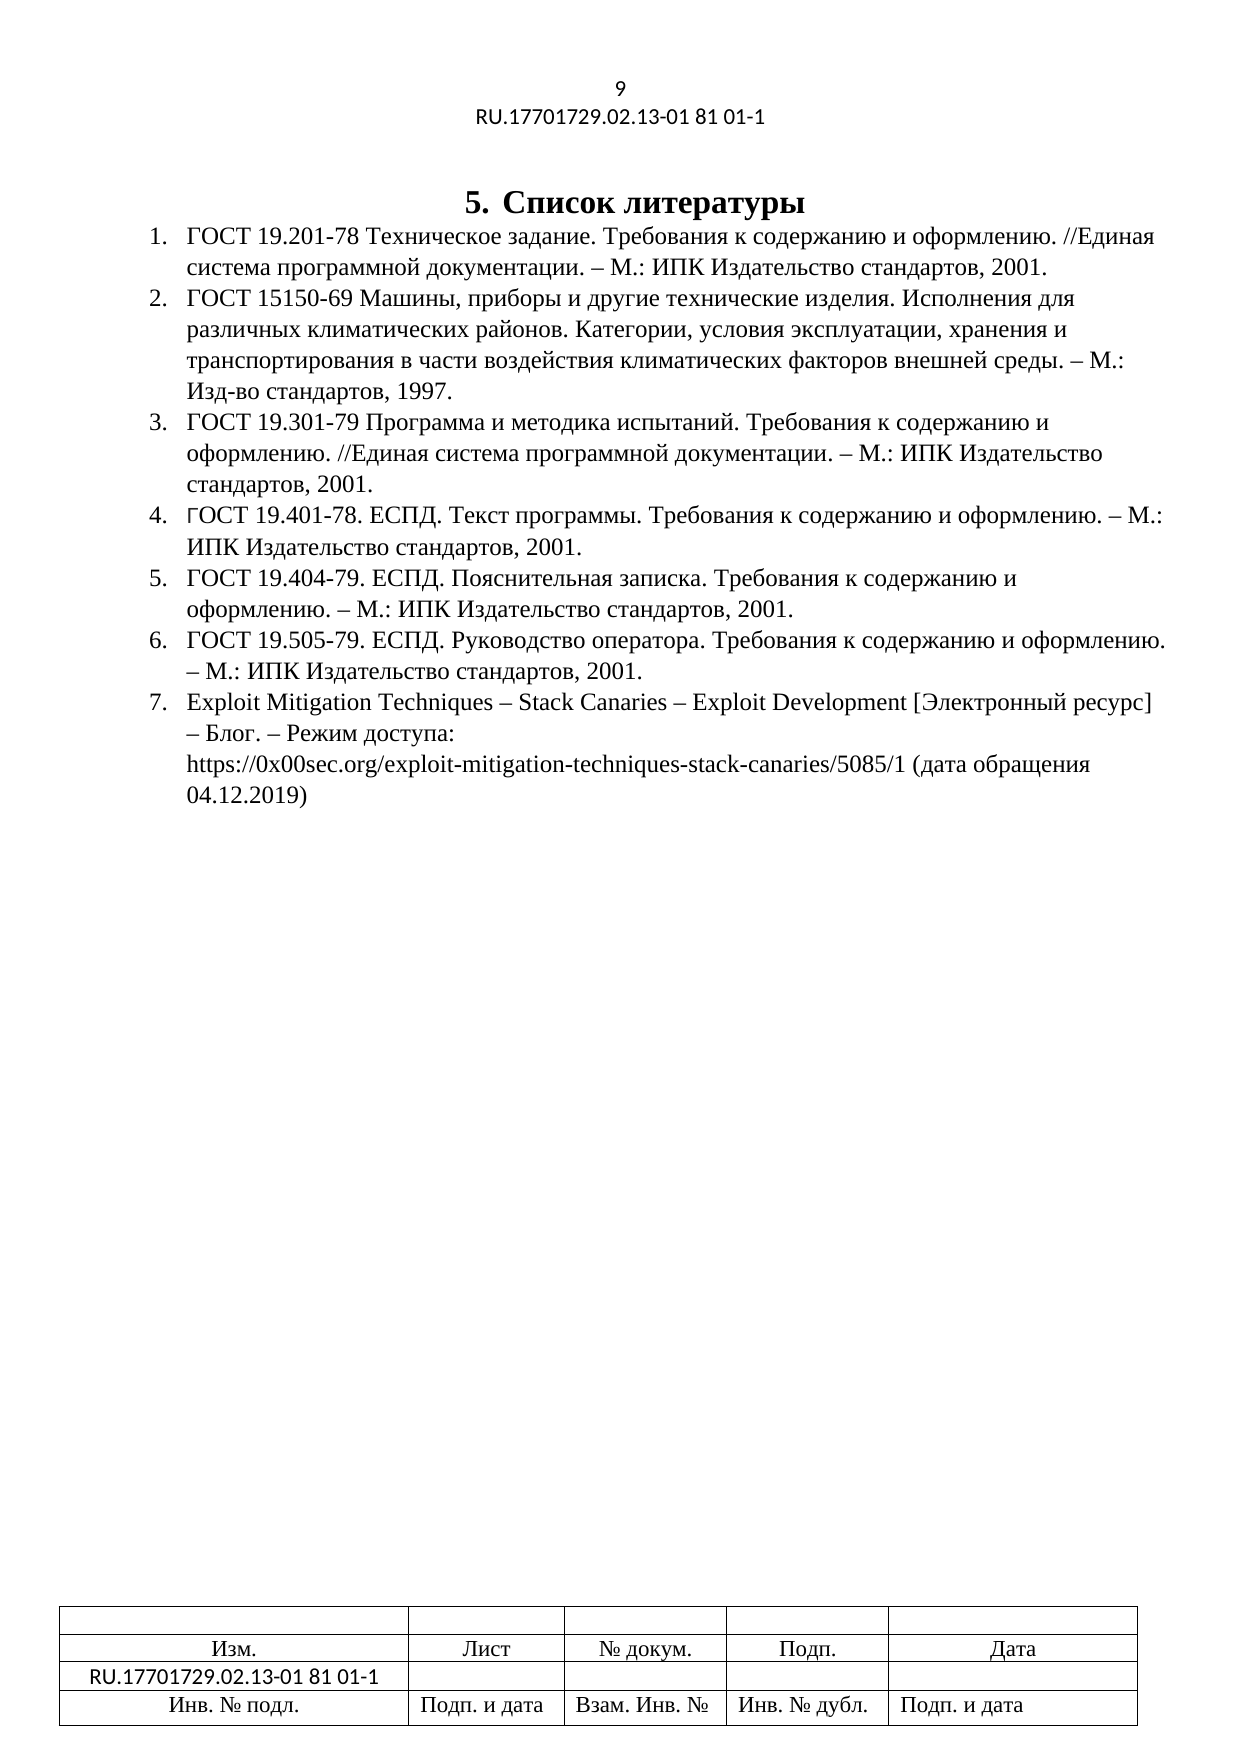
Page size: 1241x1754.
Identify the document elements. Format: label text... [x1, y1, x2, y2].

list ГОСТ 19.301-79 Программа и методика испытаний. Требования к содержанию и оформлению. //Единая система программной документации. – М.: ИПК Издательство стандартов, 2001. [149, 407, 1167, 498]
list ГОСТ 19.401-78. ЕСПД. Текст программы. Требования к содержанию и оформлению. – М.: ИПК Издательство стандартов, 2001. [149, 501, 1167, 560]
list ГОСТ 15150-69 Машины, приборы и другие технические изделия. Исполнения для различных климатических районов. Категории, условия эксплуатации, хранения и транспортирования в части воздействия климатических факторов внешней среды. – М.: Изд-во стандартов, 1997. [149, 283, 1167, 405]
subtitle Список литературы [103, 183, 1167, 221]
list Exploit Mitigation Techniques – Stack Canaries – Exploit Development [Электронный ресурс] – Блог. – Режим доступа: https://0x00sec.org/exploit-mitigation-techniques-stack-canaries/5085/1 (дата обращения 04.12.2019) [149, 687, 1167, 809]
list ГОСТ 19.505-79. ЕСПД. Руководство оператора. Требования к содержанию и оформлению. – М.: ИПК Издательство стандартов, 2001. [149, 625, 1167, 684]
list ГОСТ 19.404-79. ЕСПД. Пояснительная записка. Требования к содержанию и оформлению. – М.: ИПК Издательство стандартов, 2001. [149, 563, 1167, 622]
list ГОСТ 19.201-78 Техническое задание. Требования к содержанию и оформлению. //Единая система программной документации. – М.: ИПК Издательство стандартов, 2001. [149, 221, 1167, 281]
